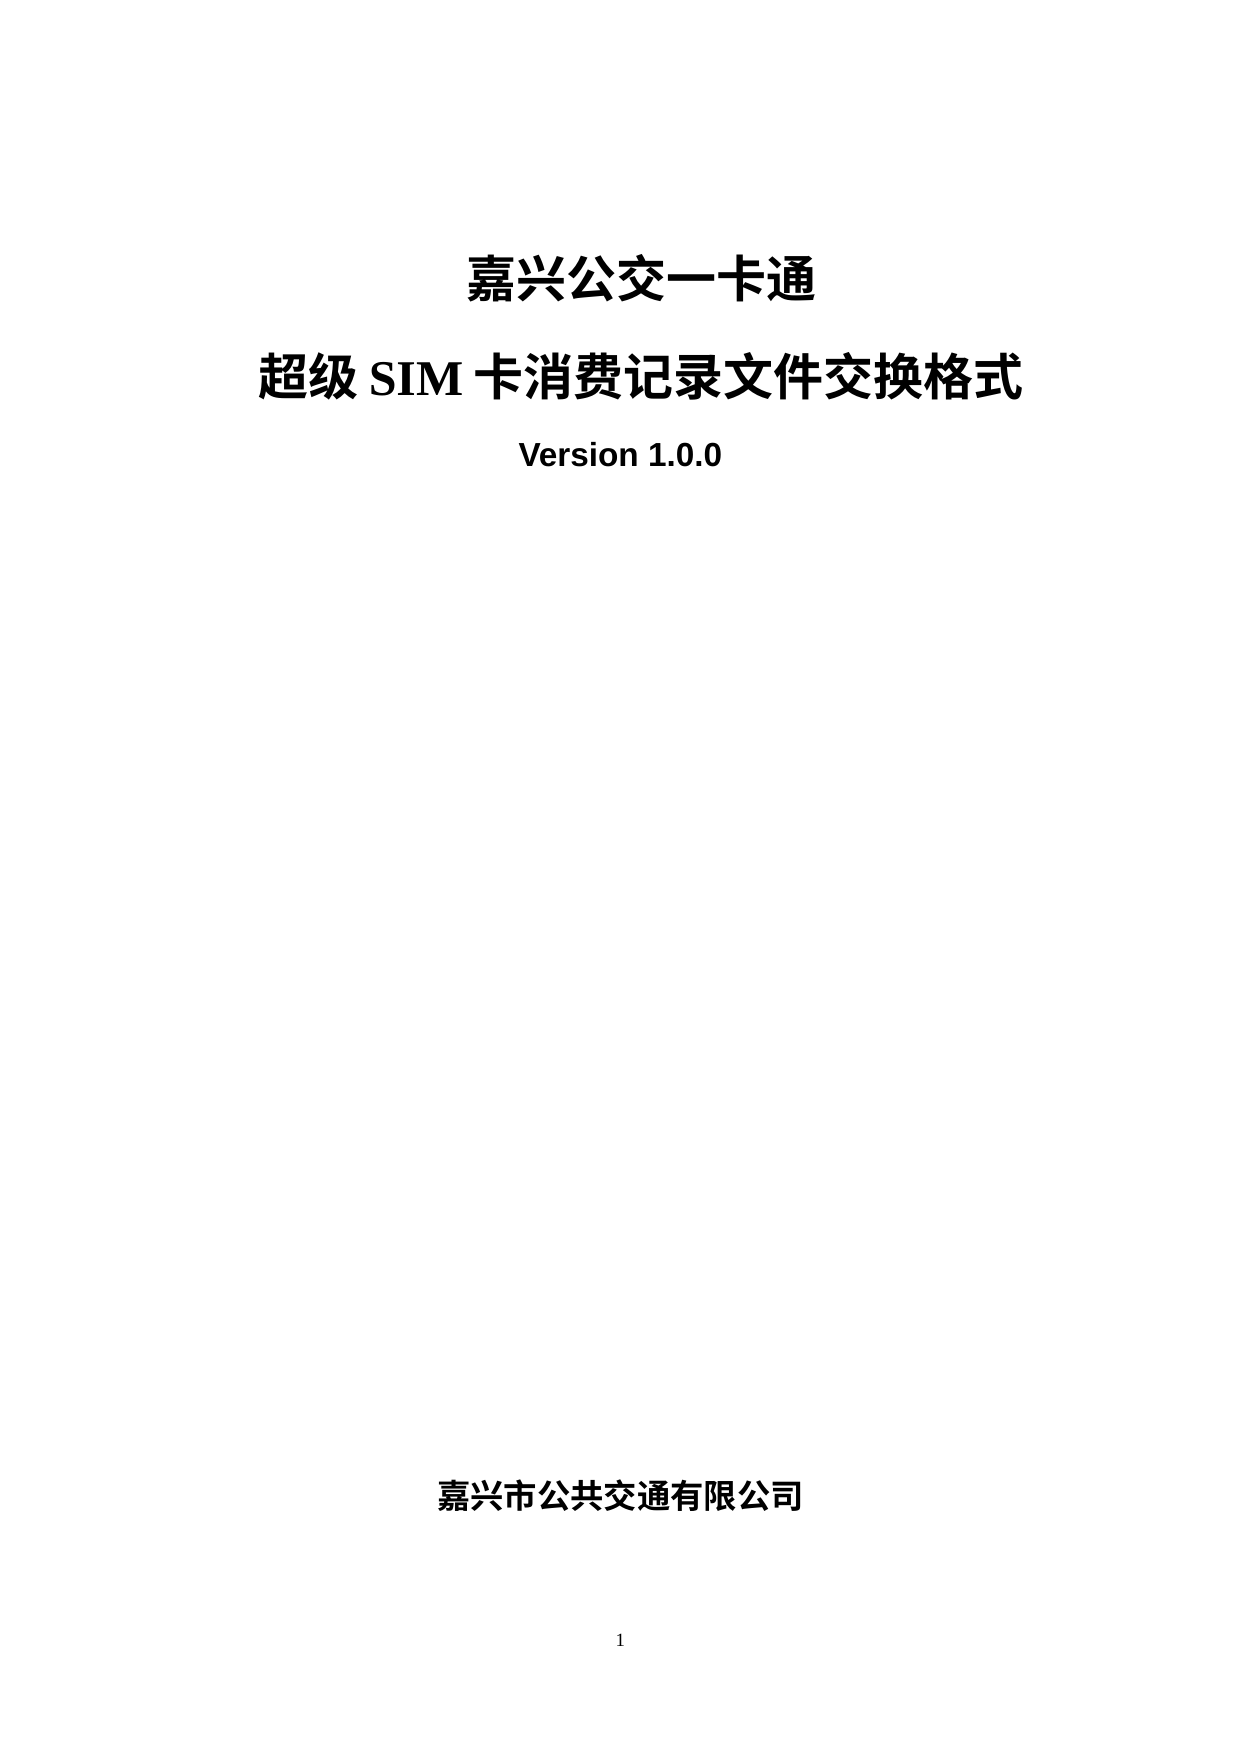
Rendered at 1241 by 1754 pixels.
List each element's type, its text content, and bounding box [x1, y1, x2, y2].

text 嘉兴公交一卡通 [229, 227, 1053, 324]
text 嘉兴市公共交通有限公司 [187, 1462, 1053, 1527]
text Version 1.0.0 [187, 422, 1053, 487]
text 超级SIM卡消费记录文件交换格式 [229, 324, 1053, 422]
